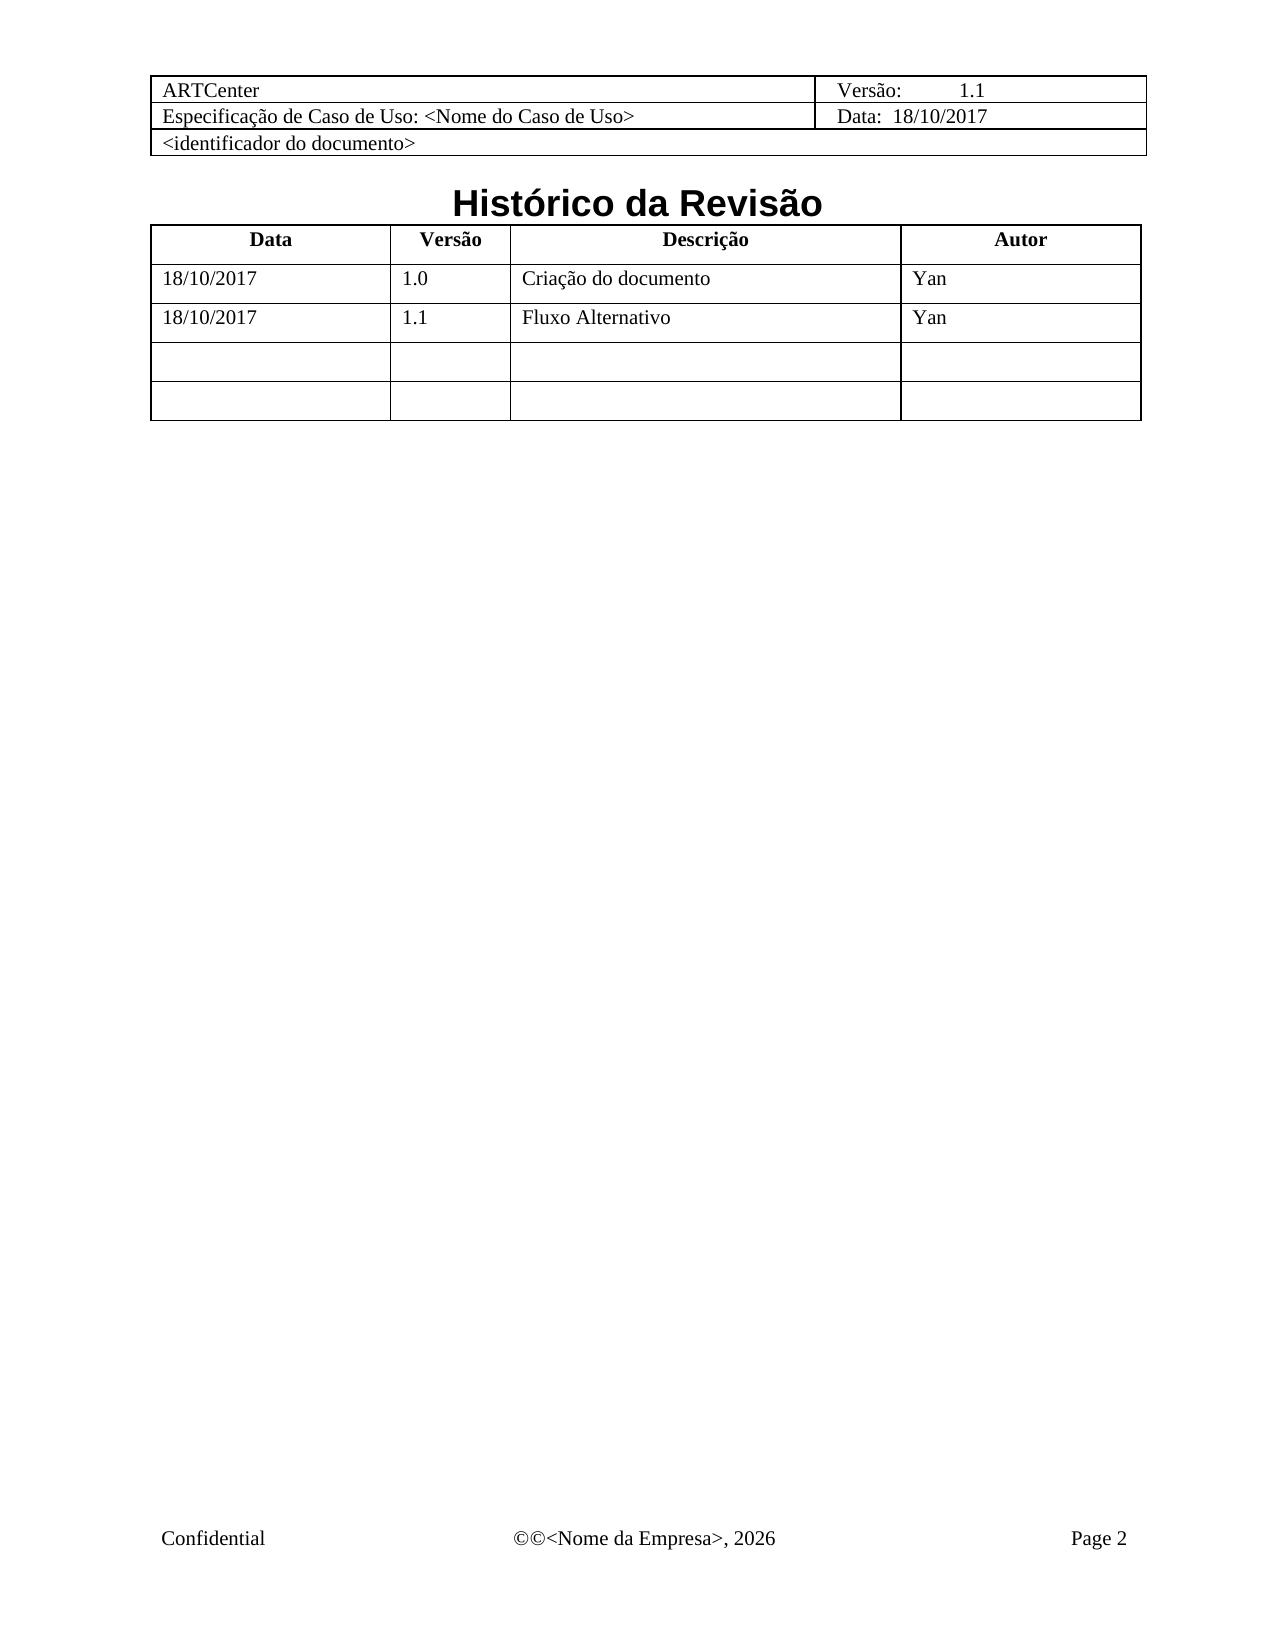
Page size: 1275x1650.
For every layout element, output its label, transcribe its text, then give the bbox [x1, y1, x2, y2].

table_cell [902, 343, 1140, 381]
table_cell [152, 382, 390, 420]
table_cell 1.1 [391, 304, 510, 342]
table_cell [511, 382, 900, 420]
table_cell Yan [902, 265, 1140, 302]
table_header Versão [391, 226, 510, 263]
table_cell 18/10/2017 [152, 304, 390, 342]
table_cell Yan [902, 304, 1140, 342]
table_cell 18/10/2017 [152, 265, 390, 302]
table_header Descrição [511, 226, 900, 263]
table_cell Criação do documento [511, 265, 900, 302]
table_cell [511, 343, 900, 381]
table_cell Fluxo Alternativo [511, 304, 900, 342]
title Histórico da Revisão [150, 181, 1125, 224]
table_cell 1.0 [391, 265, 510, 302]
table_cell [391, 382, 510, 420]
table_cell [152, 343, 390, 381]
table_cell [391, 343, 510, 381]
table_cell [902, 382, 1140, 420]
table_header Data [152, 226, 390, 263]
table_header Autor [902, 226, 1140, 263]
